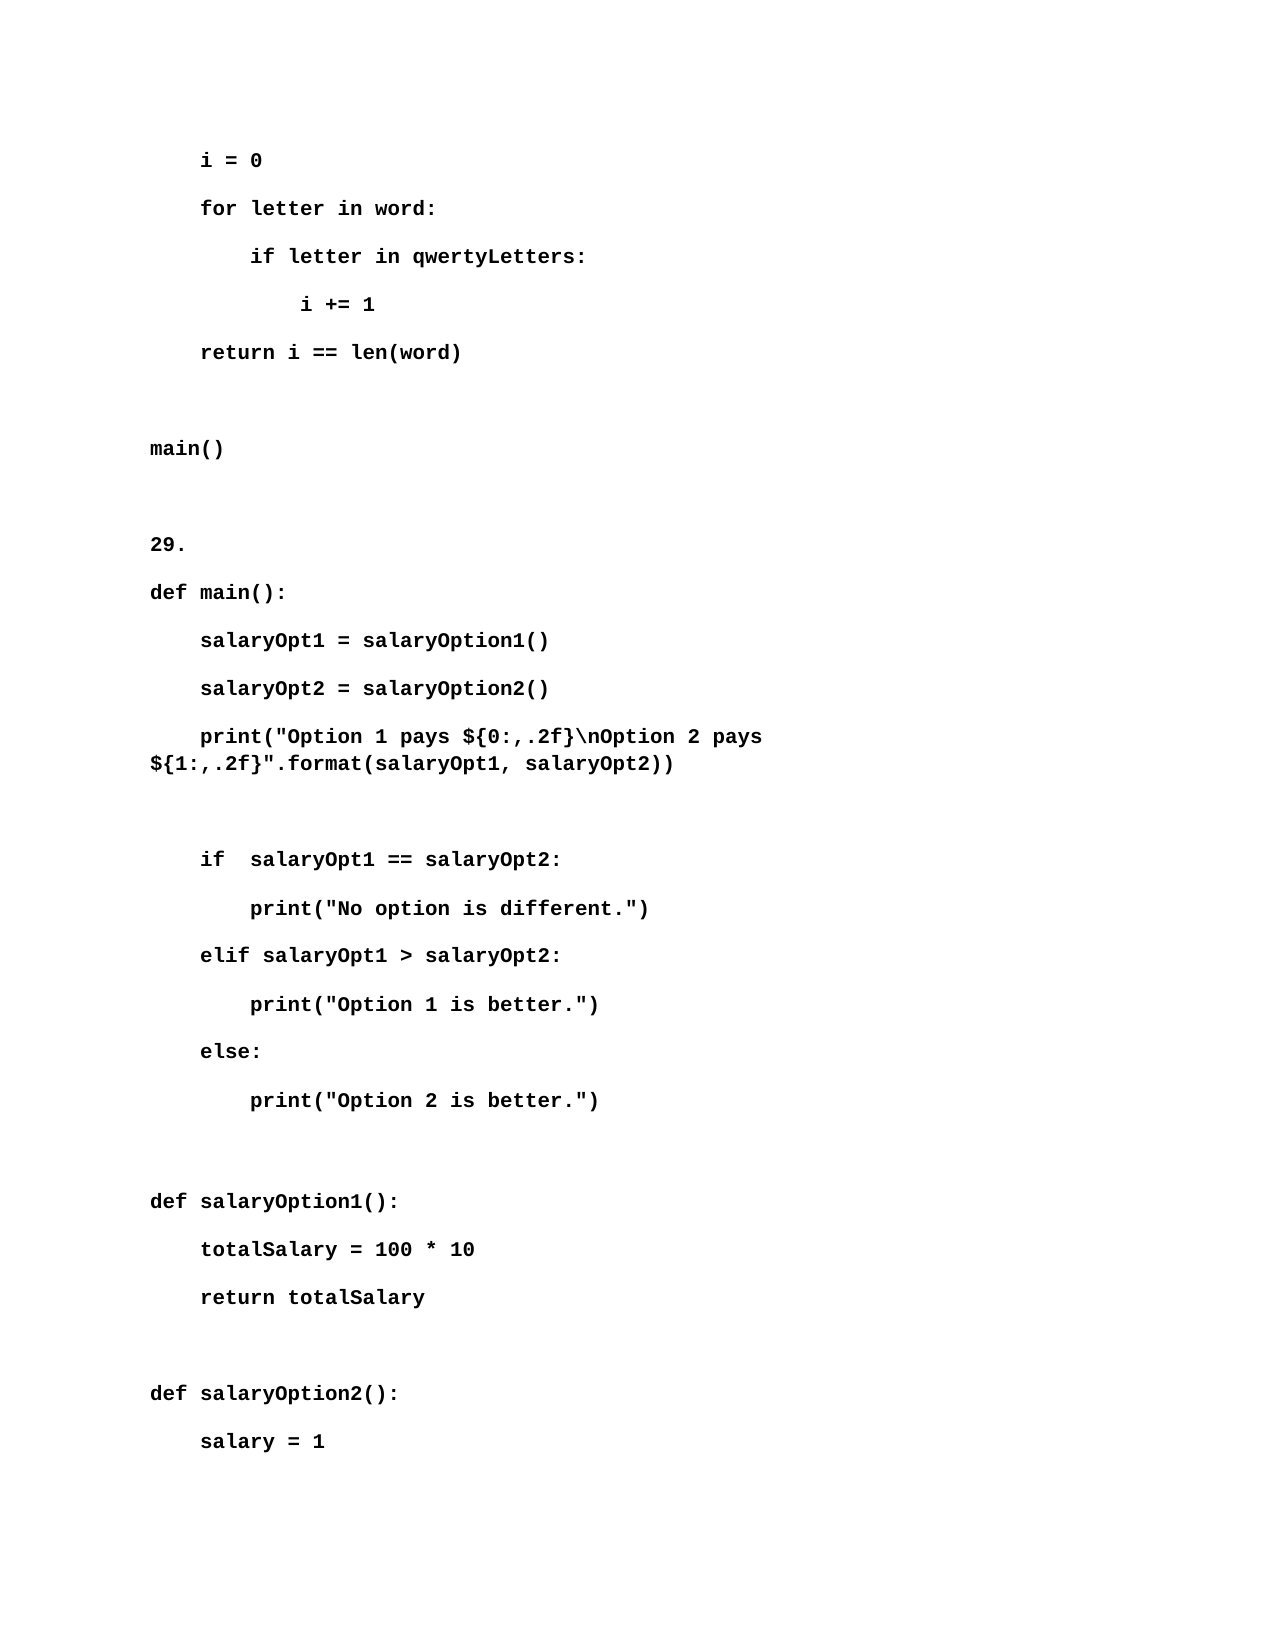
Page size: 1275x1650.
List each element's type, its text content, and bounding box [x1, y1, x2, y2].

text salaryOpt1 = salaryOption1() [150, 630, 1125, 654]
text salaryOpt2 = salaryOption2() [150, 678, 1125, 702]
text print("Option 1 pays ${0:,.2f}\nOption 2 pays ${1:,.2f}".format(salaryOpt1, salaryOpt2)) [150, 726, 1125, 777]
text totalSalary = 100 * 10 [150, 1239, 1125, 1262]
text 29. [150, 534, 1125, 558]
text print("Option 2 is better.") [150, 1089, 1125, 1113]
text def main(): [150, 582, 1125, 606]
text print("Option 1 is better.") [150, 993, 1125, 1017]
text if salaryOpt1 == salaryOpt2: [150, 849, 1125, 873]
text print("No option is different.") [150, 897, 1125, 921]
text i += 1 [150, 294, 1125, 318]
text salary = 1 [150, 1431, 1125, 1454]
text i = 0 [150, 150, 1125, 174]
text def salaryOption1(): [150, 1191, 1125, 1214]
text return totalSalary [150, 1287, 1125, 1310]
text elif salaryOpt1 > salaryOpt2: [150, 946, 1125, 969]
text if letter in qwertyLetters: [150, 246, 1125, 270]
text return i == len(word) [150, 342, 1125, 366]
text for letter in word: [150, 198, 1125, 222]
text else: [150, 1042, 1125, 1065]
text def salaryOption2(): [150, 1383, 1125, 1406]
text main() [150, 438, 1125, 462]
